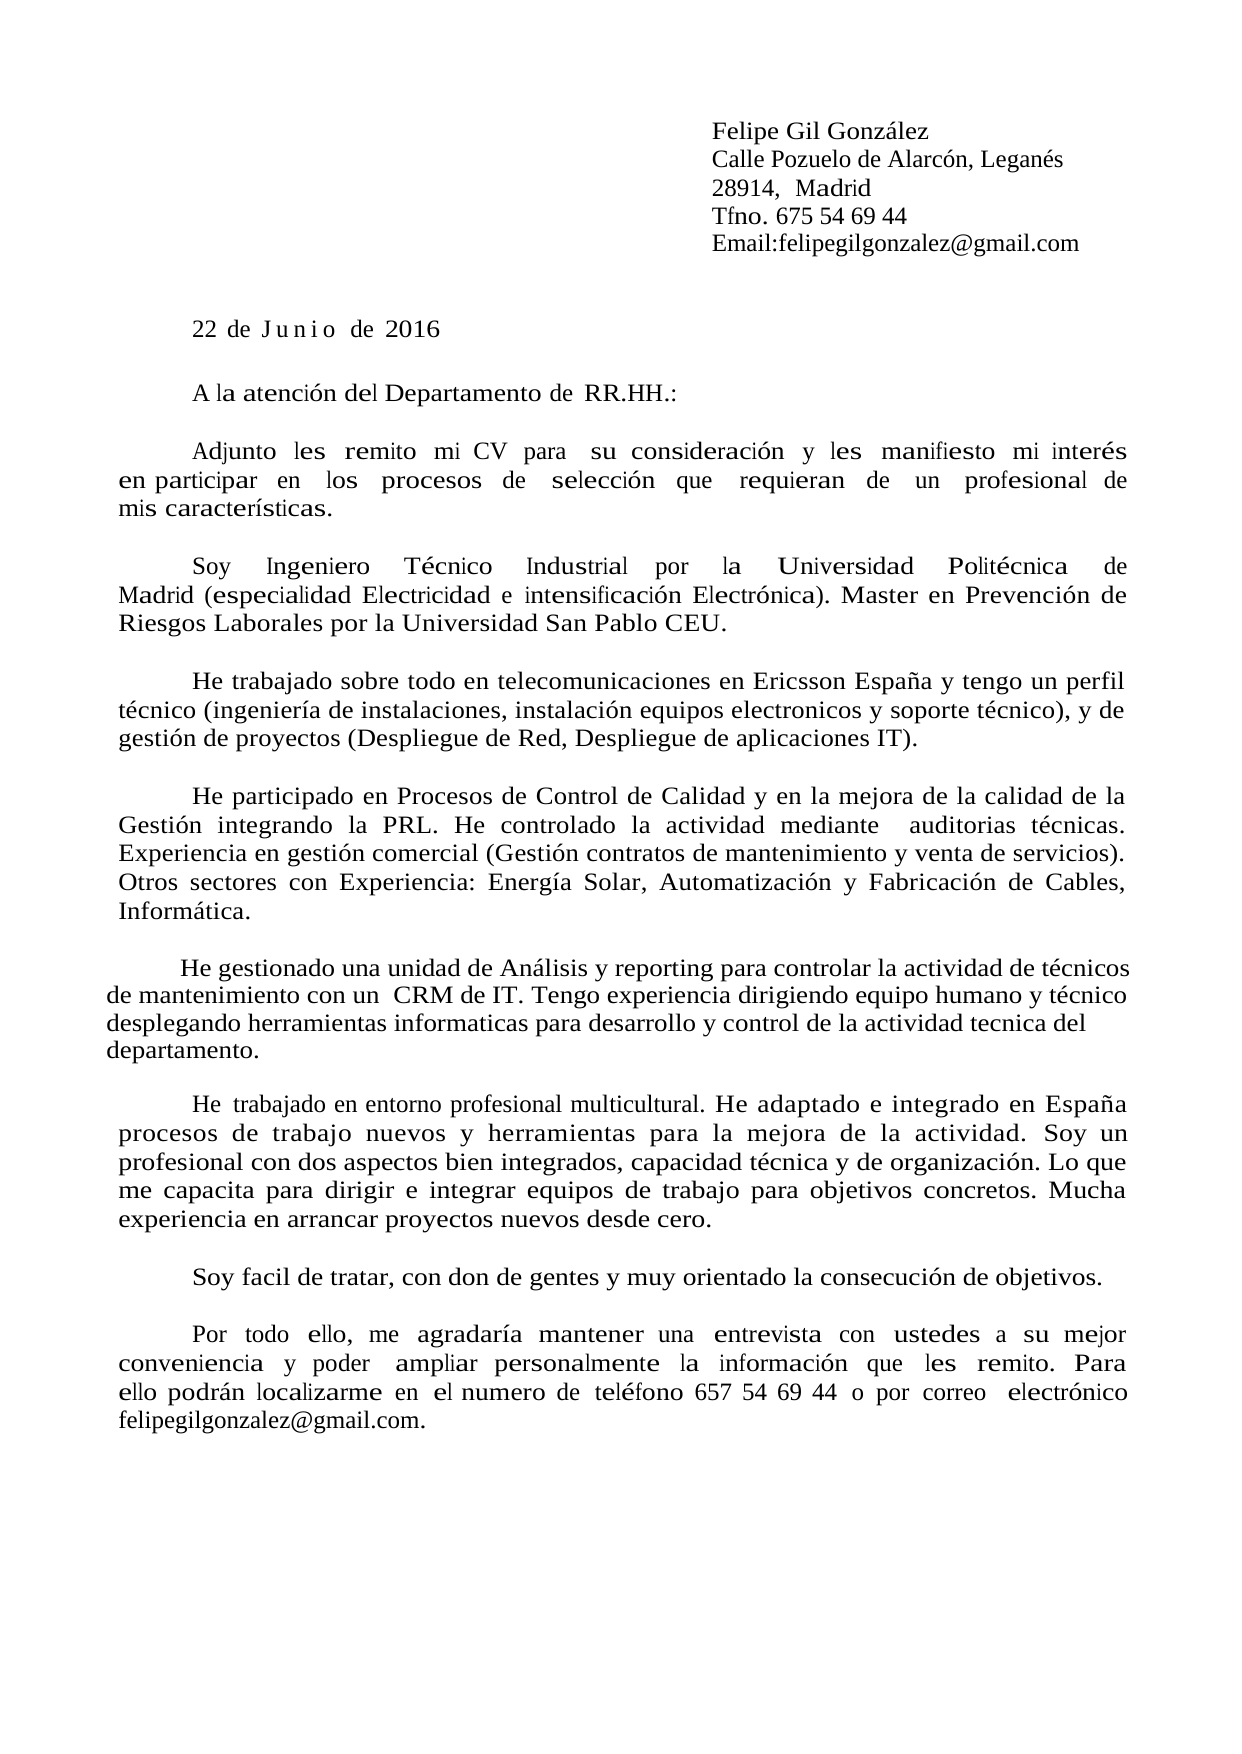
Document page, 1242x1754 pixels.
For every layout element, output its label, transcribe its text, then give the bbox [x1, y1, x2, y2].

text Soy facil de tratar, con don de gentes y muy orientado la consecución de objetivos. [118, 1262, 1128, 1291]
text He gestionado una unidad de Análisis y reporting para controlar la actividad de técnicos de mantenimiento con un CRM de IT. Tengo experiencia dirigiendo equipo humano y técnico desplegando herramientas informaticas para desarrollo y control de la actividad tecnica del departamento. [106, 955, 1135, 1063]
text A la atención del Departamento de RR.HH.: [192, 378, 1135, 407]
text Tfno. 675 54 69 44 [712, 202, 1135, 229]
text Adjunto les remito mi CV para su consideración y les manifiesto mi interés en participar en los procesos de selección que requieran de un profesional de mis características. [118, 436, 1128, 522]
text Email:felipegilgonzalez@gmail.com [712, 229, 1135, 256]
text Soy Ingeniero Técnico Industrial por la Universidad Politécnica de Madrid (especialidad Electricidad e intensificación Electrónica). Master en Prevención de Riesgos Laborales por la Universidad San Pablo CEU. [118, 551, 1128, 637]
text He trabajado en entorno profesional multicultural. He adaptado e integrado en España procesos de trabajo nuevos y herramientas para la mejora de la actividad. Soy un profesional con dos aspectos bien integrados, capacidad técnica y de organización. Lo que me capacita para dirigir e integrar equipos de trabajo para objetivos concretos. Mucha experiencia en arrancar proyectos nuevos desde cero. [118, 1089, 1128, 1233]
text He participado en Procesos de Control de Calidad y en la mejora de la calidad de la Gestión integrando la PRL. He controlado la actividad mediante auditorias técnicas. Experiencia en gestión comercial (Gestión contratos de mantenimiento y venta de servicios). Otros sectores con Experiencia: Energía Solar, Automatización y Fabricación de Cables, Informática. [118, 781, 1128, 925]
text Felipe Gil González [712, 116, 1135, 144]
text 28914, Madrid [712, 173, 1135, 202]
text 22 de Junio de 2016 [192, 314, 1135, 343]
text Por todo ello, me agradaría mantener una entrevista con ustedes a su mejor conveniencia y poder ampliar personalmente la información que les remito. Para ello podrán localizarme en el numero de teléfono 657 54 69 44 o por correo electrónico felipegilgonzalez@gmail.com. [118, 1319, 1128, 1434]
text He trabajado sobre todo en telecomunicaciones en Ericsson España y tengo un perfil técnico (ingeniería de instalaciones, instalación equipos electronicos y soporte técnico), y de gestión de proyectos (Despliegue de Red, Despliegue de aplicaciones IT). [118, 666, 1128, 752]
text Calle Pozuelo de Alarcón, Leganés [712, 144, 1135, 173]
